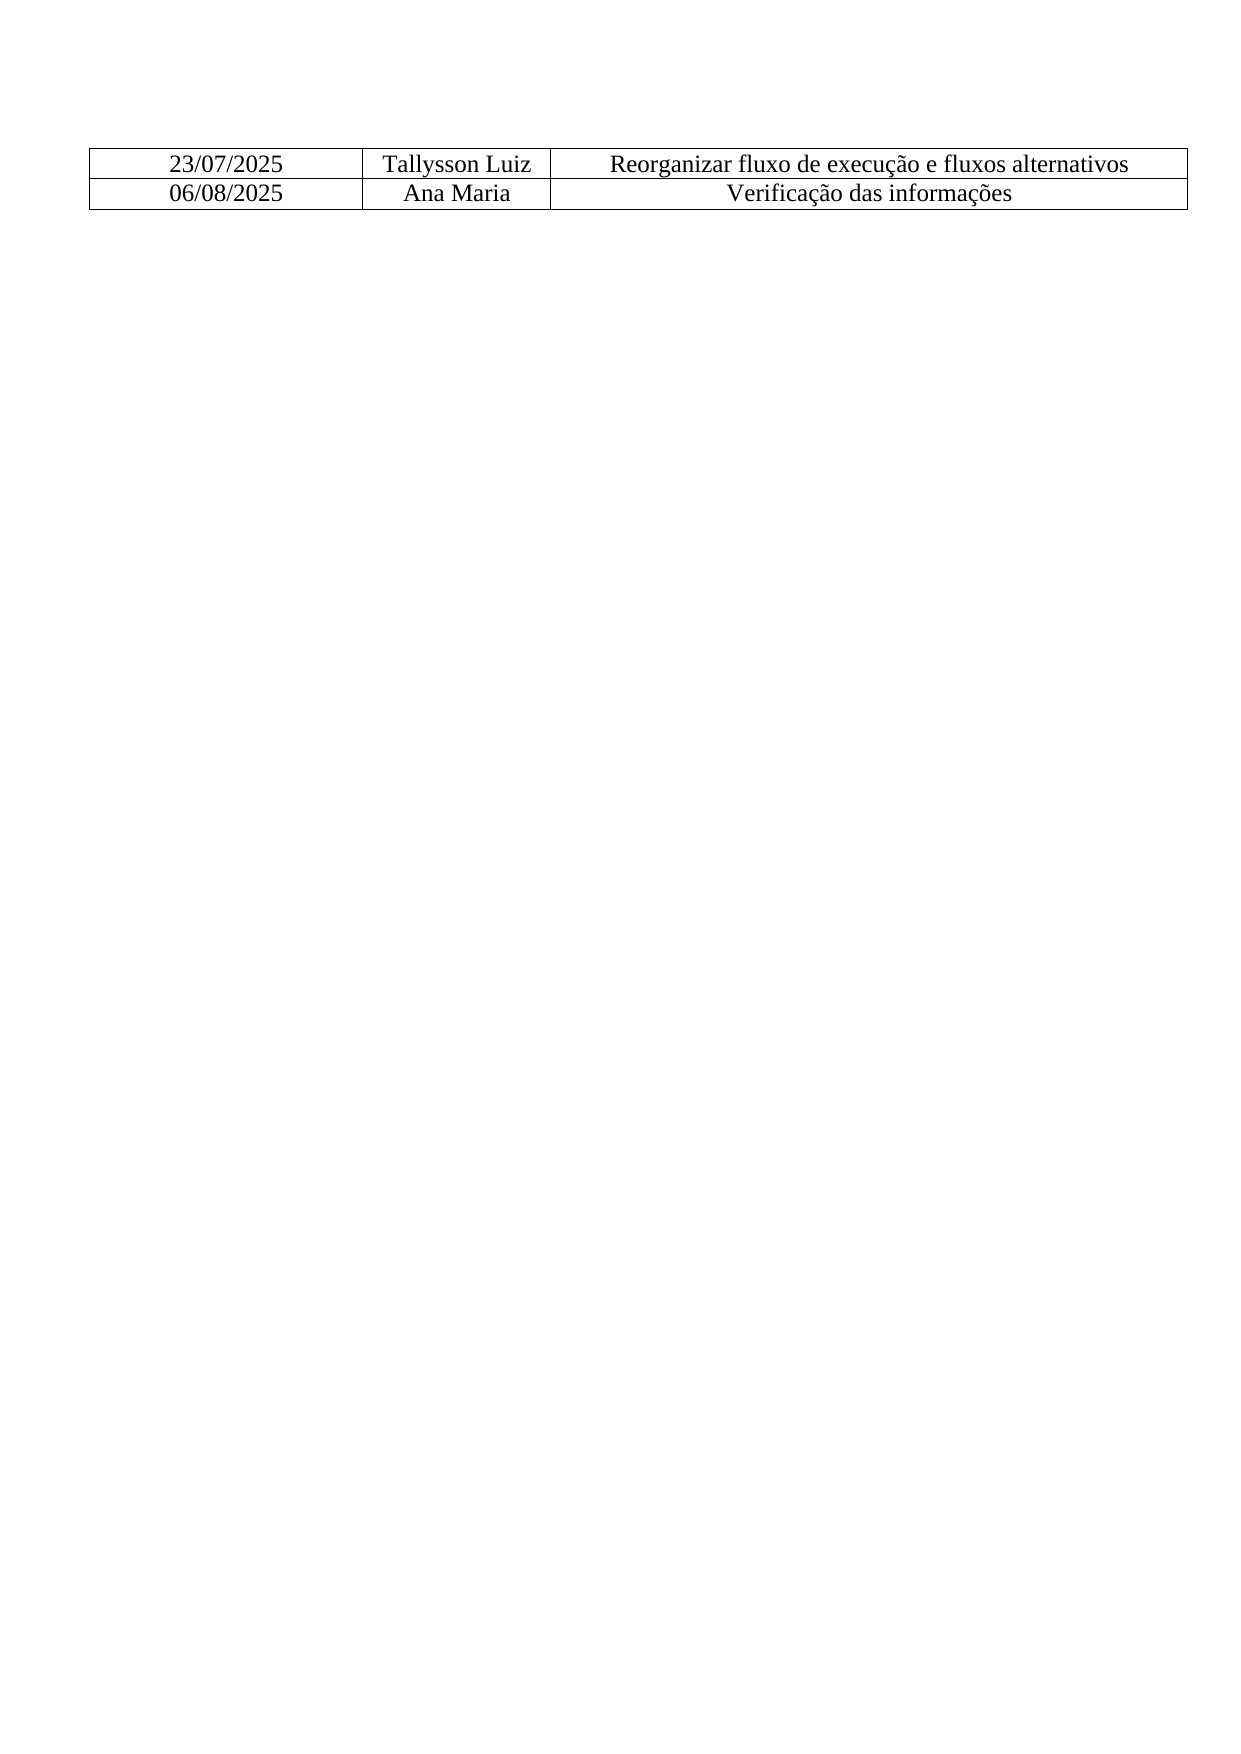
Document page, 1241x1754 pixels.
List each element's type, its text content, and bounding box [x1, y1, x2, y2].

table_cell 23/07/2025 [90, 149, 362, 177]
table_cell Verificação das informações [551, 179, 1187, 209]
table_cell Reorganizar fluxo de execução e fluxos alternativos [551, 149, 1187, 177]
table_cell Ana Maria [363, 179, 550, 209]
table_cell 06/08/2025 [90, 179, 362, 209]
table_cell Tallysson Luiz [363, 149, 550, 177]
